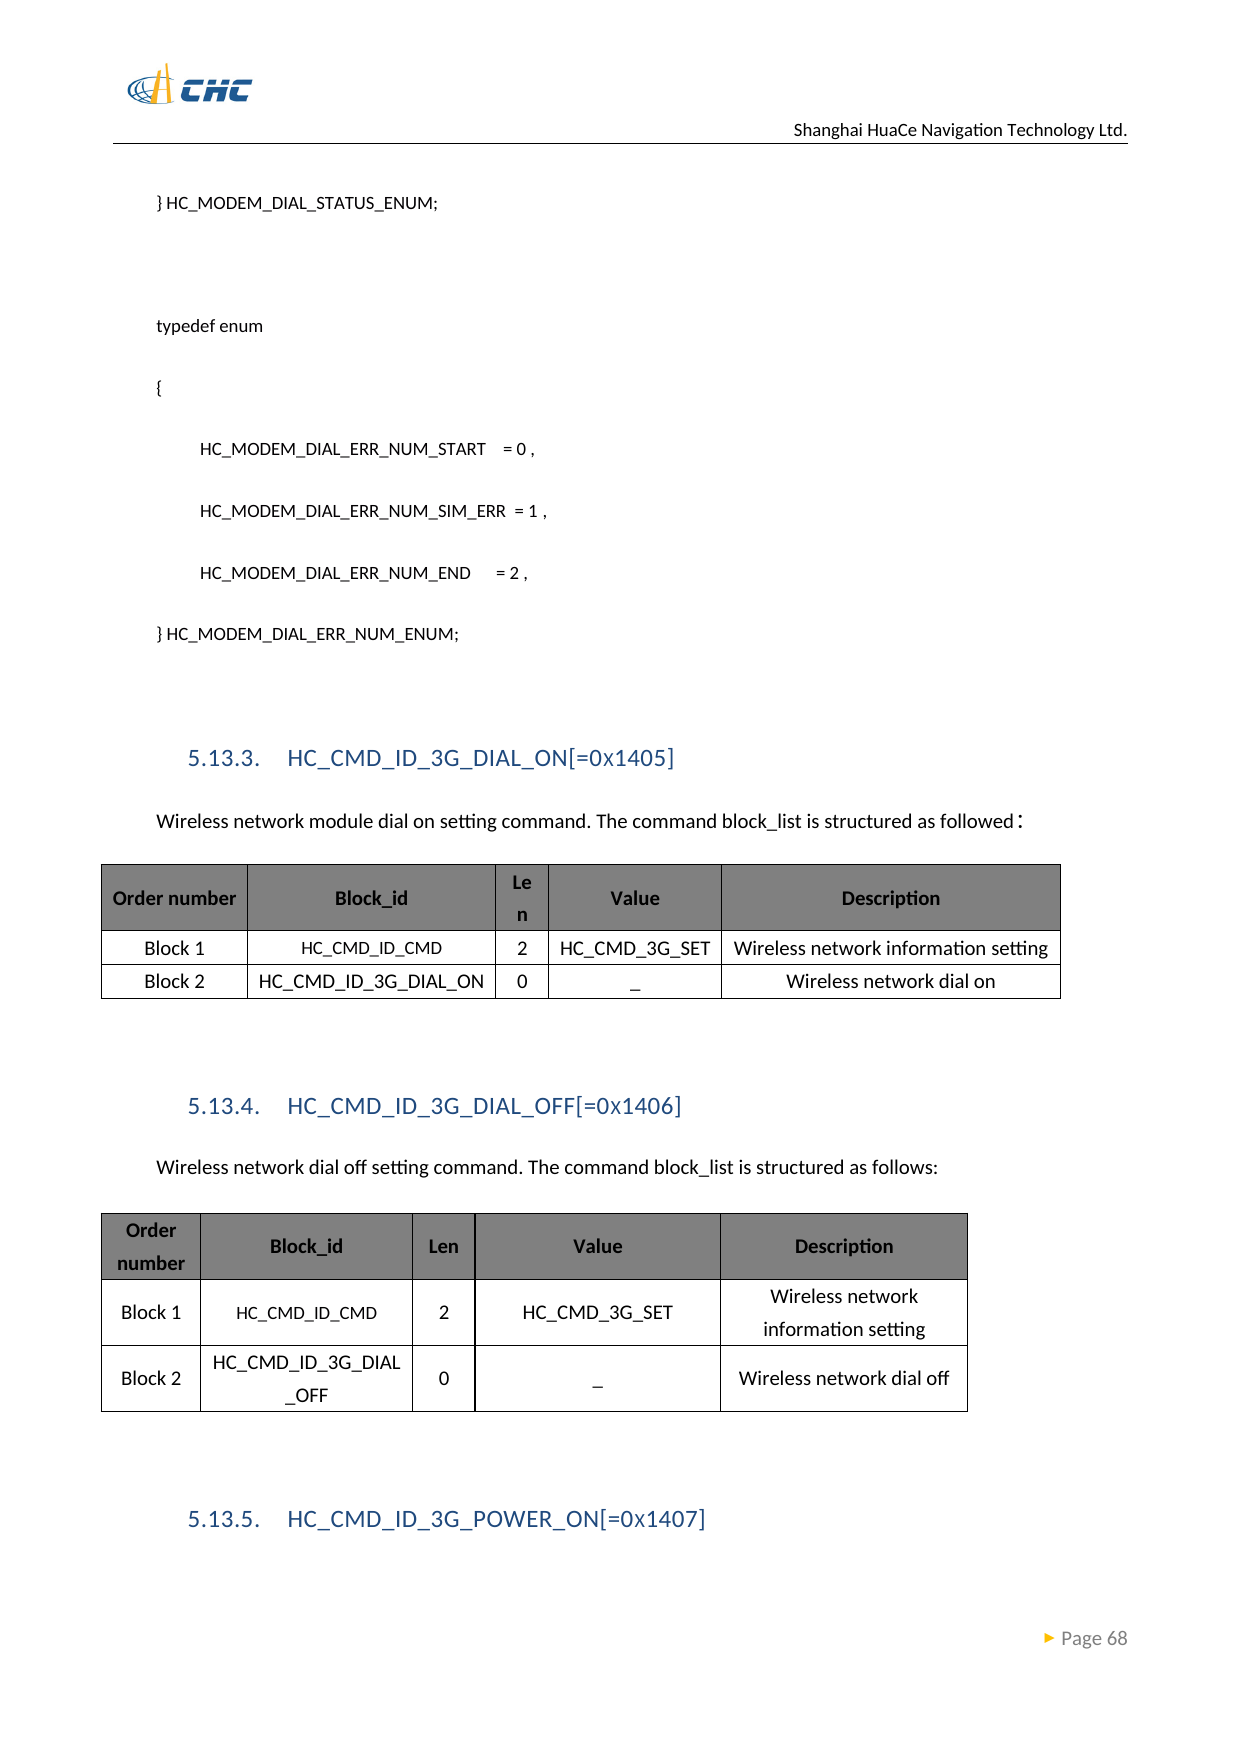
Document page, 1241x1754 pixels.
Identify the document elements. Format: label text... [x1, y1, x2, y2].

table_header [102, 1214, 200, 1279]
subtitle HC_CMD_ID_3G_DIAL_ON[=0x1405] [187, 741, 1128, 773]
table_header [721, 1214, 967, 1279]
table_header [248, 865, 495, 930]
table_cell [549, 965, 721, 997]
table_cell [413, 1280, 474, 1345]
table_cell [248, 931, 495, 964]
text HC_MODEM_DIAL_ERR_NUM_END = 2 , [112, 556, 1128, 588]
text } HC_MODEM_DIAL_ERR_NUM_ENUM; [112, 618, 1128, 650]
text Wireless network module dial on setting command. The command block_list is structured as followed： [112, 803, 1128, 835]
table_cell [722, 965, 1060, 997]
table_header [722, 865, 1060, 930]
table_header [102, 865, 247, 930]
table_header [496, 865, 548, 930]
picture [113, 58, 264, 113]
text Wireless network dial off setting command. The command block_list is structured as follows: [112, 1151, 1128, 1183]
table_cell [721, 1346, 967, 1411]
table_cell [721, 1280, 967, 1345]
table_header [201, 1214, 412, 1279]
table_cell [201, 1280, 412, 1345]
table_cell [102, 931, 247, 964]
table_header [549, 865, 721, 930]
text HC_MODEM_DIAL_ERR_NUM_SIM_ERR = 1 , [112, 494, 1128, 527]
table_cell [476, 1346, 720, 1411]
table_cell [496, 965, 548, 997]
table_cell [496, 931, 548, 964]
text HC_MODEM_DIAL_ERR_NUM_START = 0 , [112, 433, 1128, 465]
text } HC_MODEM_DIAL_STATUS_ENUM; [112, 186, 1128, 218]
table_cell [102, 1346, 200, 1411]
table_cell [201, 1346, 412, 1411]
subtitle HC_CMD_ID_3G_POWER_ON[=0x1407] [187, 1503, 1128, 1535]
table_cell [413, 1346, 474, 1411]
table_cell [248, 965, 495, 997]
subtitle HC_CMD_ID_3G_DIAL_OFF[=0x1406] [187, 1089, 1128, 1122]
text typedef enum [112, 309, 1128, 342]
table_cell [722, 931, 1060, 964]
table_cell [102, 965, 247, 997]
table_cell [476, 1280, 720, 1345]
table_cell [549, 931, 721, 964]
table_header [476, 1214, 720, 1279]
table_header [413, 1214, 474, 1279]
text { [112, 371, 1128, 403]
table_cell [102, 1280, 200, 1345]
